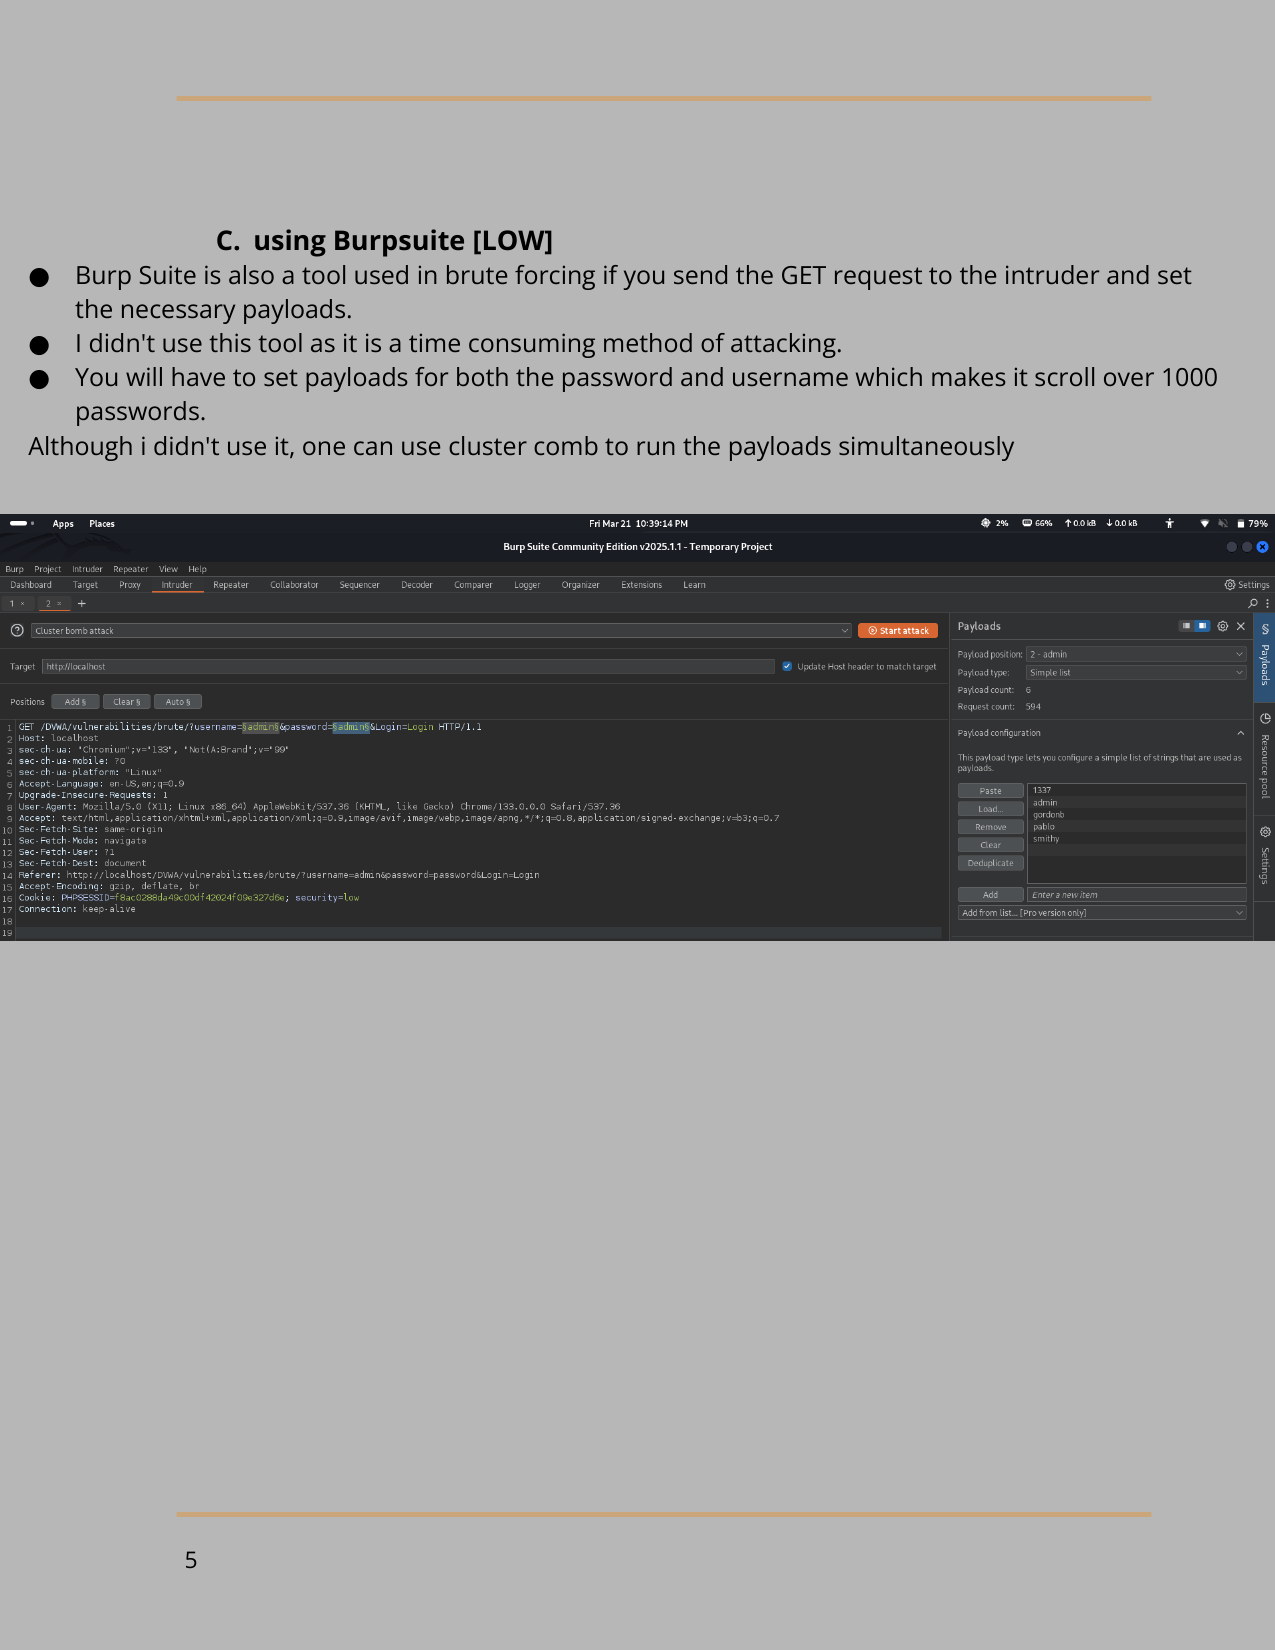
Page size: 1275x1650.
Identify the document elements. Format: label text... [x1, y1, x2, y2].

text Although i didn't use it, one can use cluster comb to run the payloads simultaneously [28, 428, 1237, 462]
list Burp Suite is also a tool used in brute forcing if you send the GET request to the intruder and set the necessary payloads. [28, 258, 1237, 326]
list I didn't use this tool as it is a time consuming method of attacking. [28, 326, 1237, 360]
picture [0, 514, 1275, 941]
list You will have to set payloads for both the password and username which makes it scroll over 1000 passwords. [28, 360, 1237, 428]
picture [176, 96, 1152, 101]
subtitle using Burpsuite [LOW] [216, 221, 1052, 258]
picture [176, 1512, 1152, 1517]
